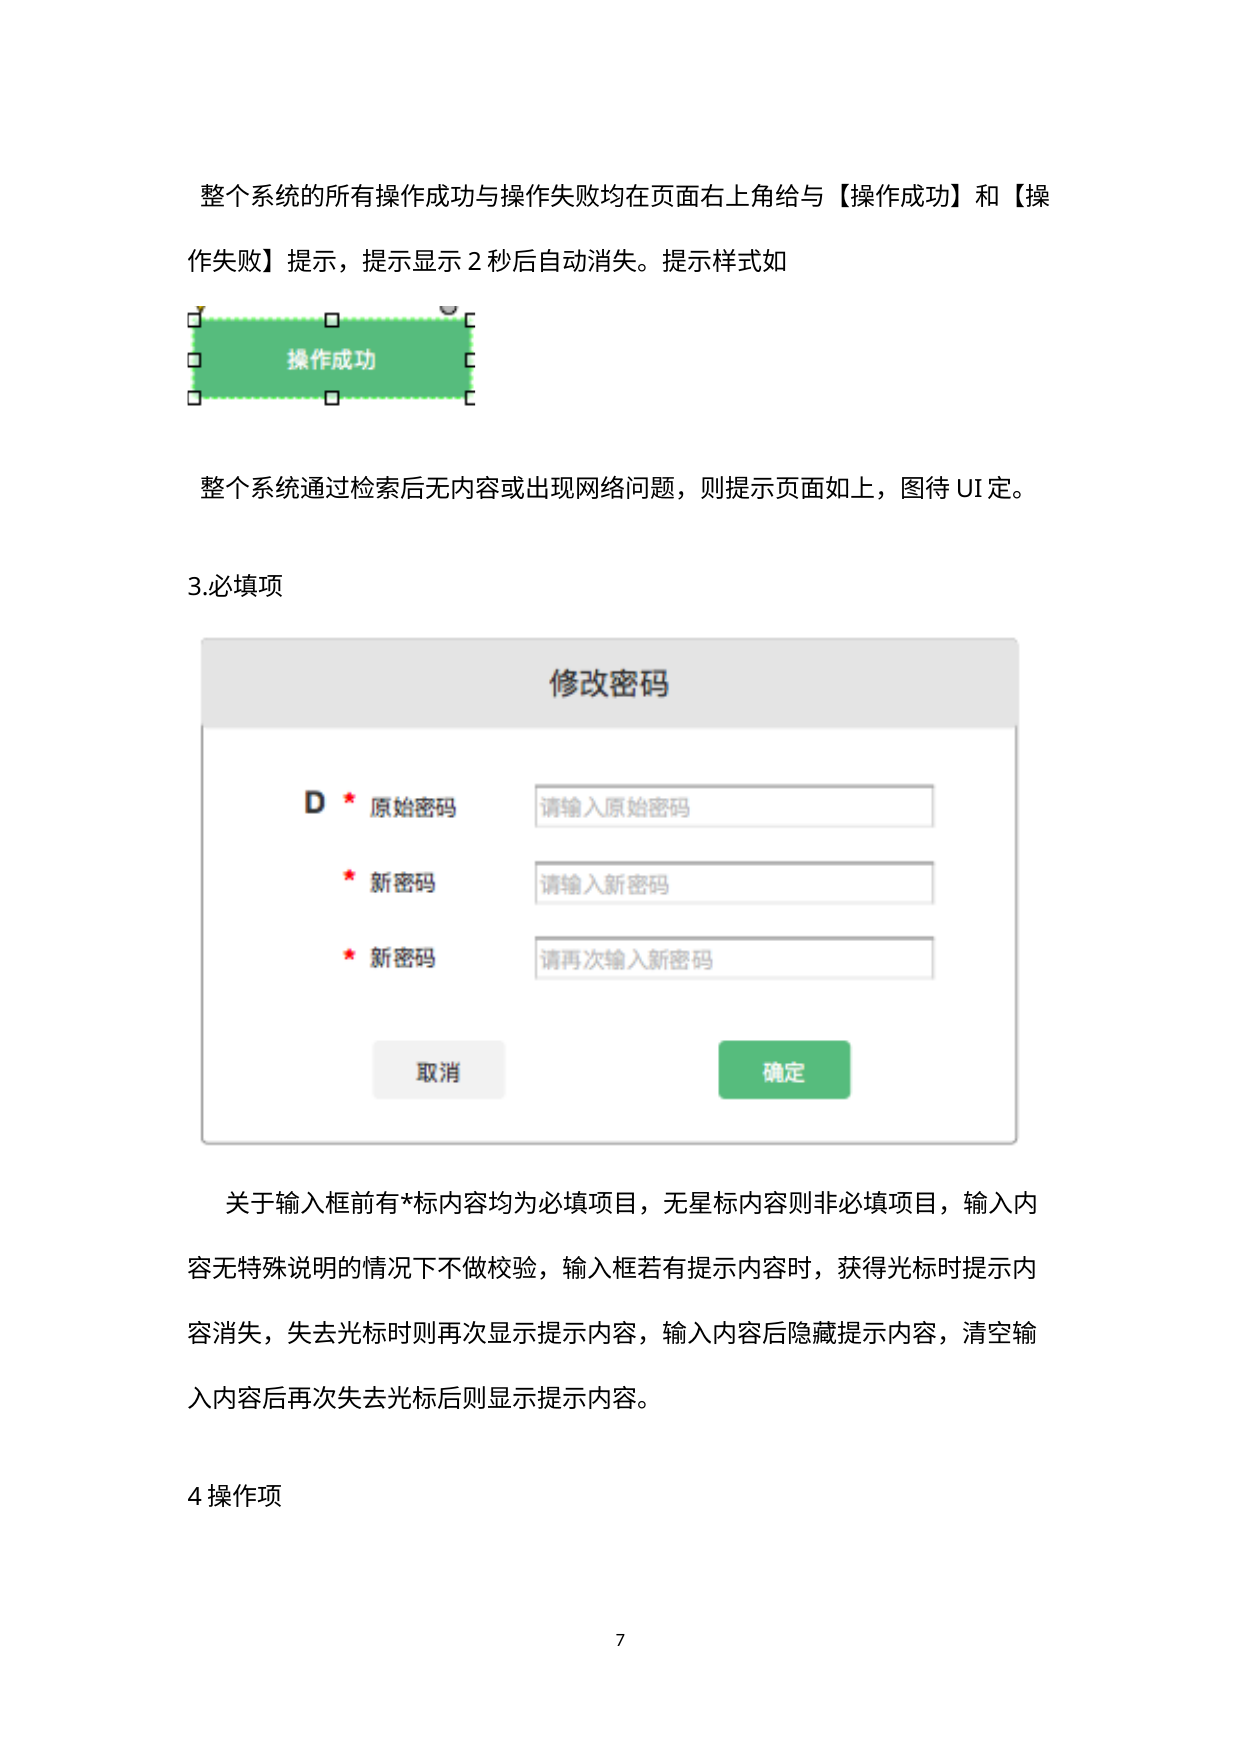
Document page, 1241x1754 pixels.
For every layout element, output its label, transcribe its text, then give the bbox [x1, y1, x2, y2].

text 关于输入框前有*标内容均为必填项目，无星标内容则非必填项目，输入内容无特殊说明的情况下不做校验，输入框若有提示内容时，获得光标时提示内容消失，失去光标时则再次显示提示内容，输入内容后隐藏提示内容，清空输入内容后再次失去光标后则显示提示内容。 [187, 1169, 1053, 1429]
picture [187, 306, 476, 408]
text 整个系统的所有操作成功与操作失败均在页面右上角给与【操作成功】和【操作失败】提示，提示显示2秒后自动消失。提示样式如 [187, 162, 1053, 422]
text 3.必填项 [187, 552, 1053, 617]
picture [187, 628, 1025, 1158]
text 4操作项 [187, 1462, 1053, 1527]
text 整个系统通过检索后无内容或出现网络问题，则提示页面如上，图待UI定。 [187, 454, 1053, 519]
